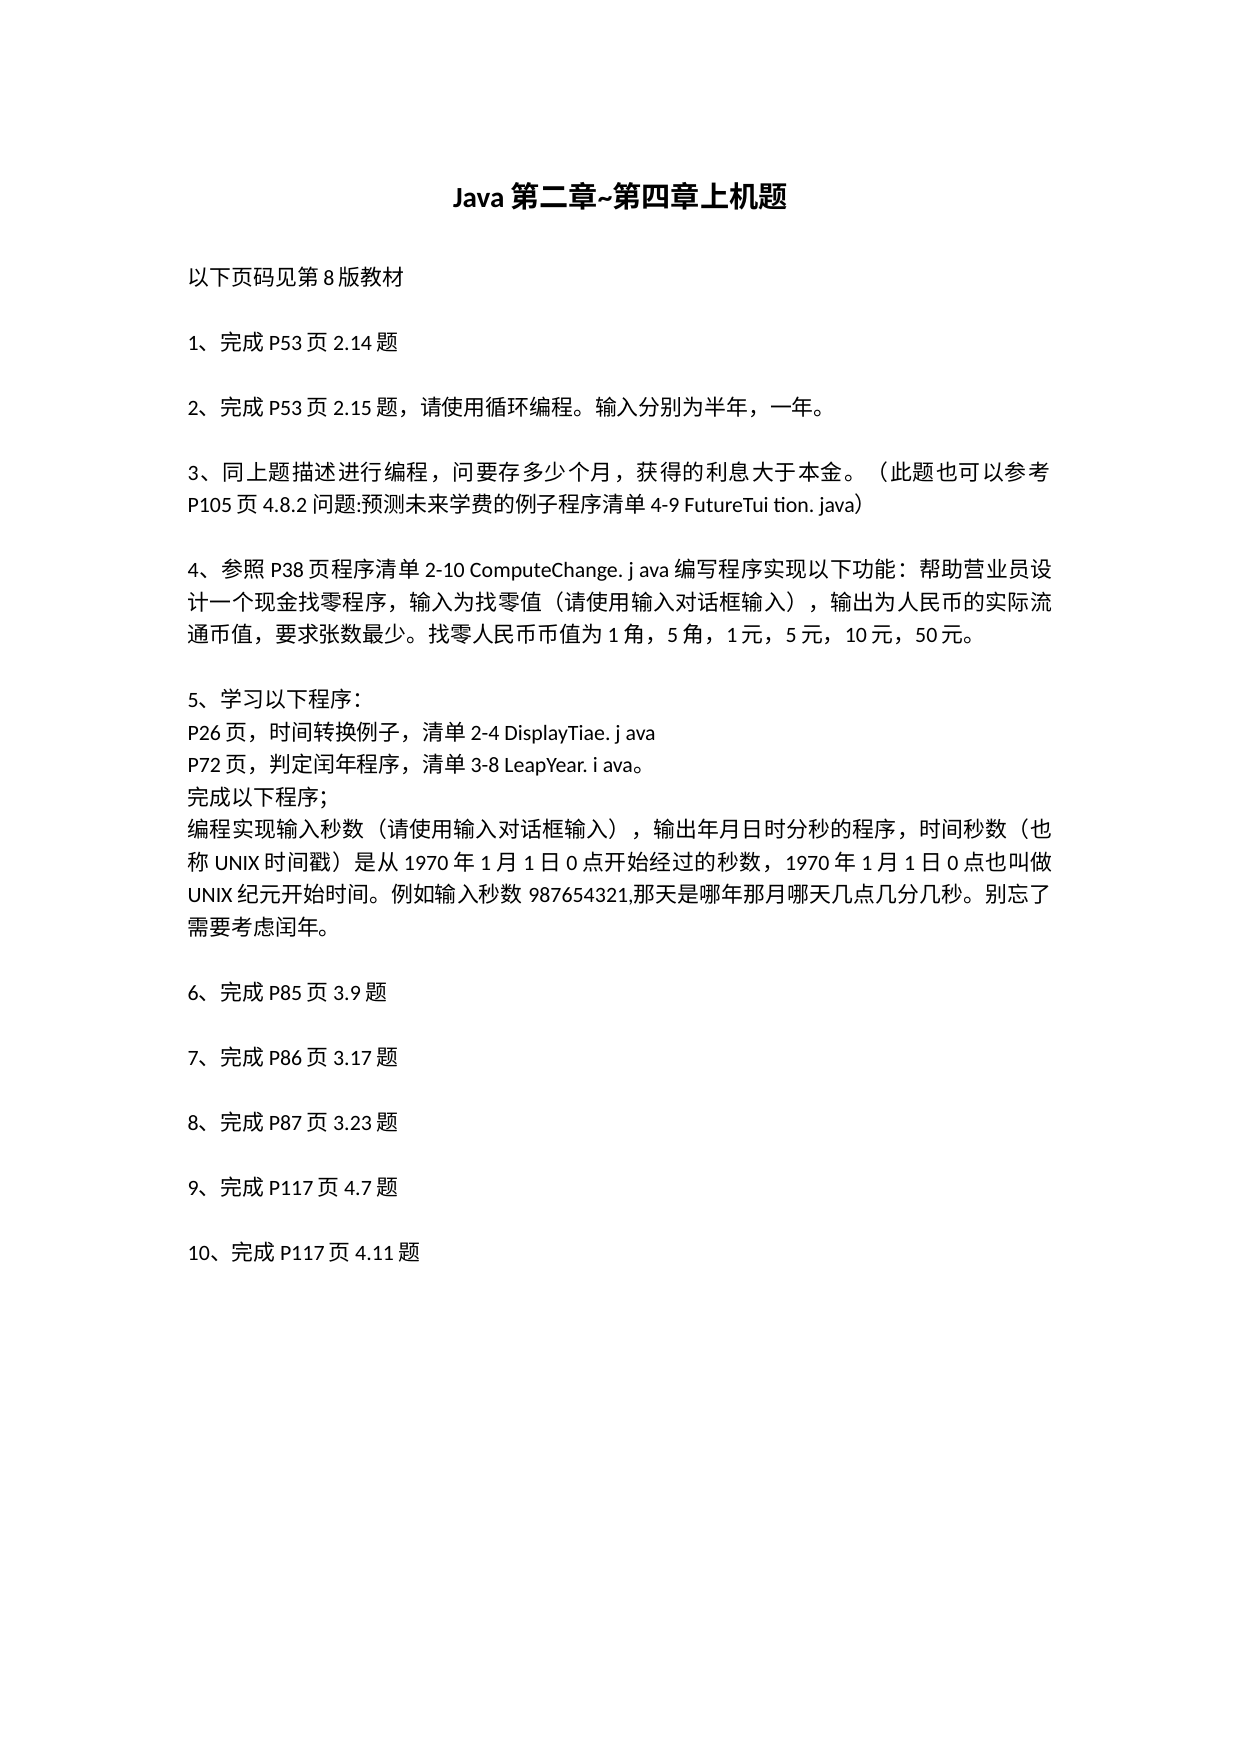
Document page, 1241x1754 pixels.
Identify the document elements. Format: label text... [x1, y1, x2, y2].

text 9、完成P117页4.7题 [187, 1169, 1053, 1202]
text 4、参照P38页程序清单2-10 ComputeChange. j ava编写程序实现以下功能：帮助营业员设计一个现金找零程序，输入为找零值（请使用输入对话框输入），输出为人民币的实际流通币值，要求张数最少。找零人民币币值为1角，5角，1元，5元，10元，50元。 [187, 552, 1053, 649]
text P72页，判定闰年程序，清单3-8 LeapYear. i ava。 [187, 747, 1053, 779]
text 6、完成P85页3.9题 [187, 974, 1053, 1007]
text Java第二章~第四章上机题 [187, 162, 1053, 227]
text 8、完成P87页3.23题 [187, 1104, 1053, 1137]
text 完成以下程序； [187, 779, 1053, 812]
text P26页，时间转换例子，清单2-4 DisplayTiae. j ava [187, 714, 1053, 747]
text 1、完成P53页2.14题 [187, 324, 1053, 357]
text 编程实现输入秒数（请使用输入对话框输入），输出年月日时分秒的程序，时间秒数（也称UNIX时间戳）是从1970年1月1日0点开始经过的秒数，1970年1月1日0点也叫做UNIX纪元开始时间。例如输入秒数987654321,那天是哪年那月哪天几点几分几秒。别忘了需要考虑闰年。 [187, 812, 1053, 942]
text 以下页码见第8版教材 [187, 259, 1053, 292]
text 2、完成P53页2.15题，请使用循环编程。输入分别为半年，一年。 [187, 389, 1053, 422]
text 7、完成P86页3.17题 [187, 1039, 1053, 1072]
text 10、完成P117页4.11题 [187, 1234, 1053, 1267]
text 5、学习以下程序： [187, 682, 1053, 714]
text 3、同上题描述进行编程，问要存多少个月，获得的利息大于本金。（此题也可以参考P105页4.8.2 问题:预测未来学费的例子程序清单4-9 FutureTui tion. java） [187, 454, 1053, 519]
